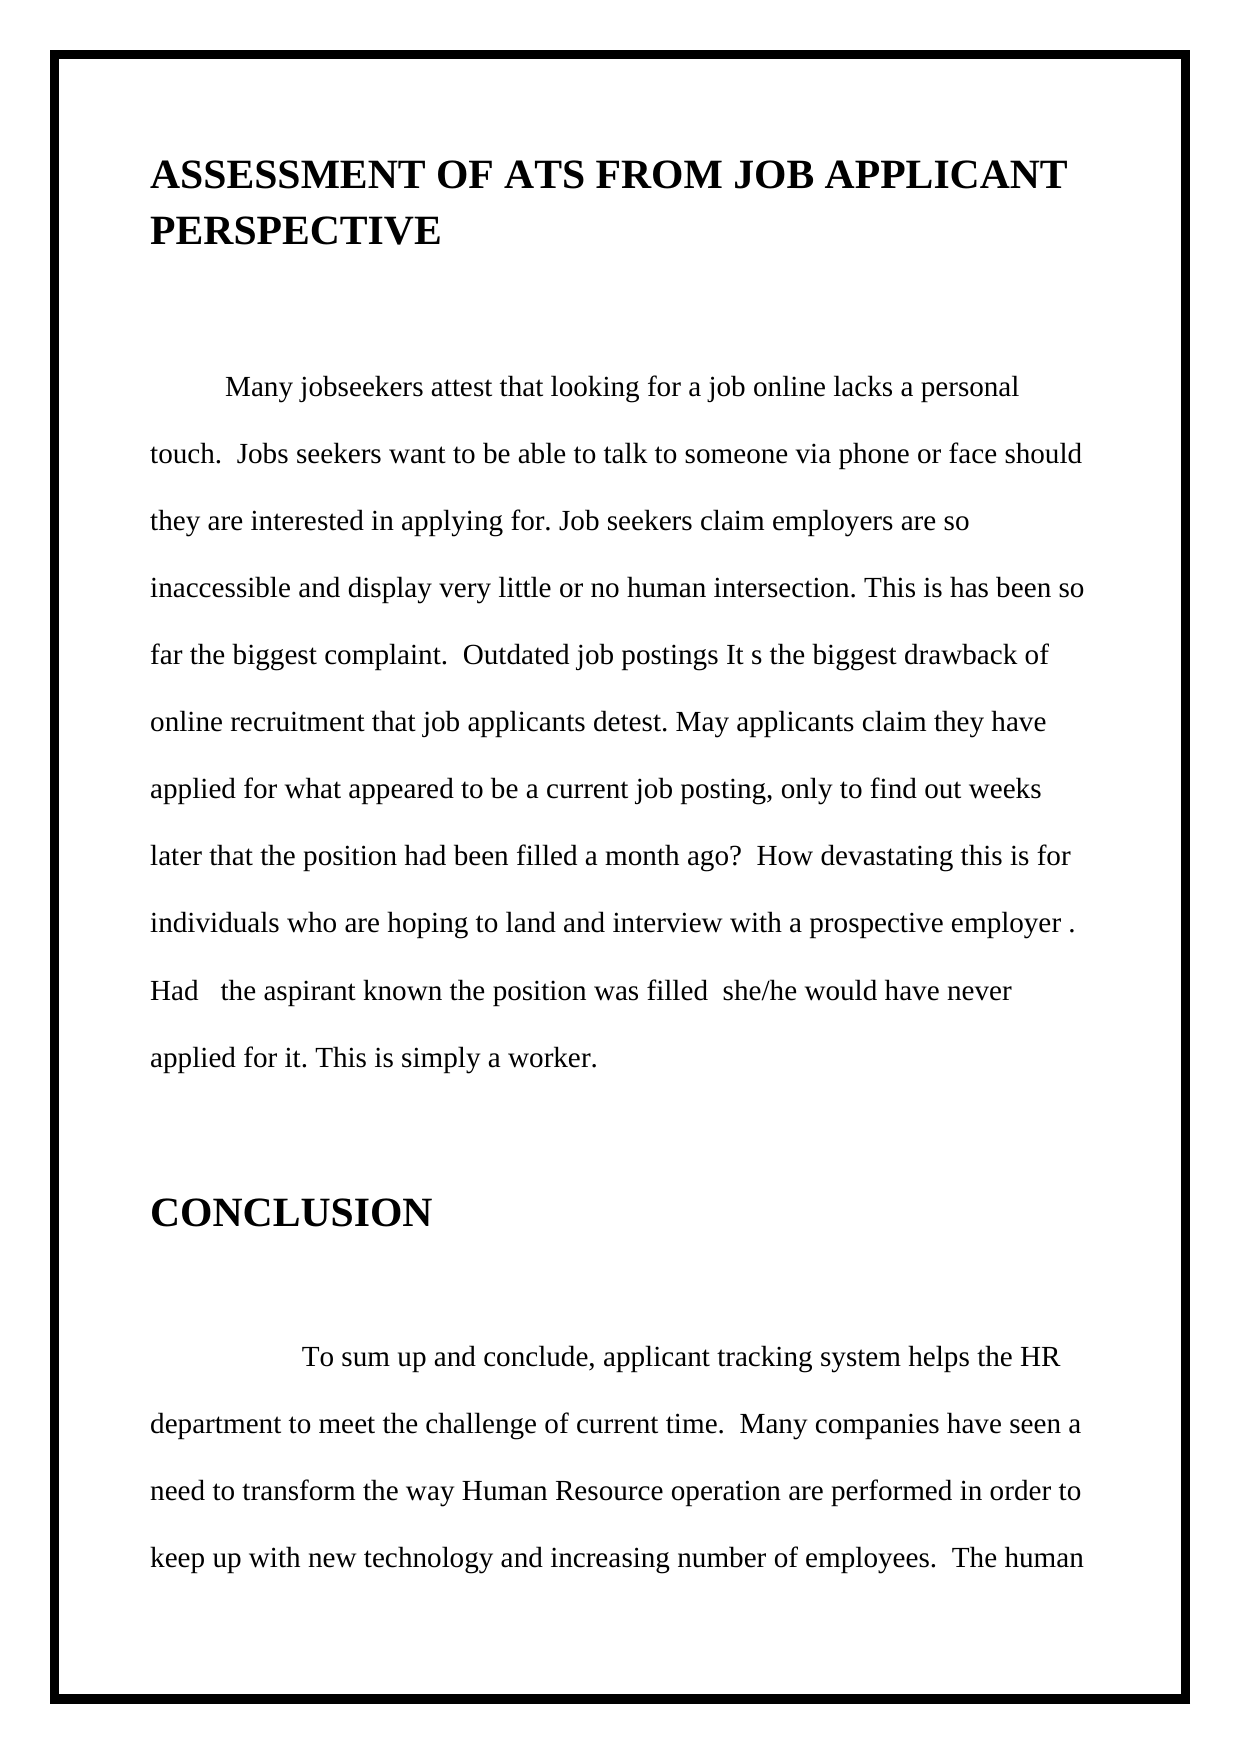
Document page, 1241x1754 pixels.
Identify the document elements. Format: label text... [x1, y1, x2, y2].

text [150, 1339, 1090, 1574]
text CONCLUSION [150, 1187, 1090, 1235]
text Many jobseekers attest that looking for a job online lacks a personal touch. Jobs seekers want to be able to talk to someone via phone or face should they are interested in applying for. Job seekers claim employers are so inaccessible and display very little or no human intersection. This is has been so far the biggest complaint. Outdated job postings It s the biggest drawback of online recruitment that job applicants detest. May applicants claim they have applied for what appeared to be a current job posting, only to find out weeks later that the position had been filled a month ago? How devastating this is for individuals who are hoping to land and interview with a prospective employer . Had the aspirant known the position was filled she/he would have never applied for it. This is simply a worker. [150, 369, 1090, 1073]
text ASSESSMENT OF ATS FROM JOB APPLICANT PERSPECTIVE [150, 150, 1090, 253]
